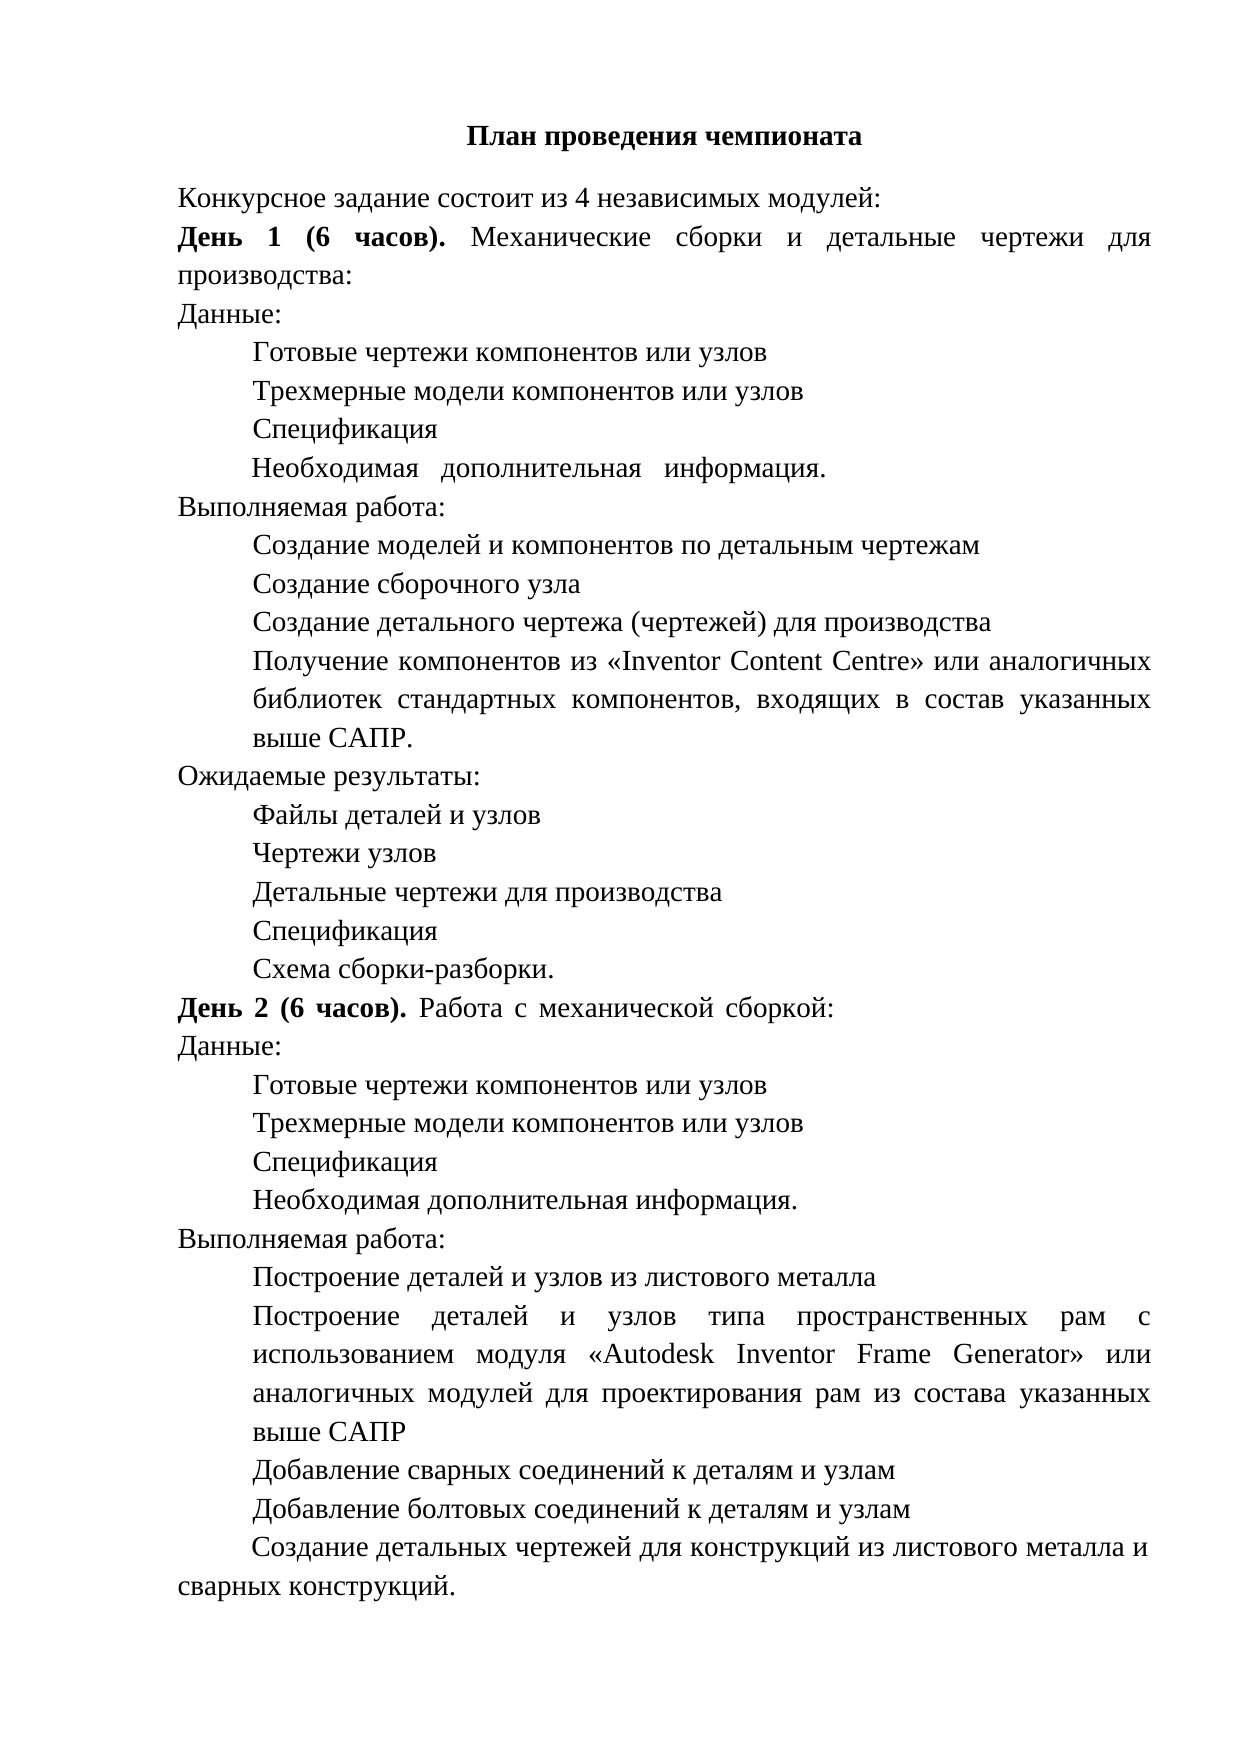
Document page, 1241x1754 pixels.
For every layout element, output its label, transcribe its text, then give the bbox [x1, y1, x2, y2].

text Ожидаемые результаты: [177, 758, 1152, 792]
text Файлы деталей и узлов [252, 797, 1152, 831]
text Построение деталей и узлов из листового металла [252, 1259, 1152, 1293]
text Выполняемая работа: [177, 1221, 1152, 1254]
text День 2 (6 часов). Работа с механической сборкой: Данные: [177, 990, 835, 1062]
text План проведения чемпионата [177, 118, 1152, 152]
text Создание сборочного узла [252, 566, 1152, 599]
text Трехмерные модели компонентов или узлов [252, 1105, 1152, 1139]
text День 1 (6 часов). Механические сборки и детальные чертежи для производства: [177, 219, 1152, 291]
text Схема сборки-разборки. [252, 951, 1152, 985]
text Получение компонентов из «Inventor Content Centre» или аналогичных библиотек стандартных компонентов, входящих в состав указанных выше САПР. [252, 643, 1152, 753]
text Готовые чертежи компонентов или узлов [252, 334, 1152, 368]
text Спецификация [252, 412, 1152, 445]
text Построение деталей и узлов типа пространственных рам с использованием модуля «Autodesk Inventor Frame Generator» или аналогичных модулей для проектирования рам из состава указанных выше САПР [252, 1298, 1152, 1447]
text Данные: [177, 296, 1152, 329]
text Трехмерные модели компонентов или узлов [252, 373, 1152, 407]
text Спецификация [252, 1144, 1152, 1177]
text Создание моделей и компонентов по детальным чертежам [252, 527, 1152, 561]
text Добавление сварных соединений к деталям и узлам [252, 1452, 1152, 1486]
text Чертежи узлов [252, 836, 1152, 869]
text Необходимая дополнительная информация. [252, 1182, 1152, 1216]
text Конкурсное задание состоит из 4 независимых модулей: [177, 180, 1152, 214]
text Добавление болтовых соединений к деталям и узлам [252, 1491, 1152, 1524]
text Необходимая дополнительная информация. Выполняемая работа: [177, 450, 827, 522]
text Создание детальных чертежей для конструкций из листового металла и сварных конструкций. [177, 1529, 1149, 1601]
text Готовые чертежи компонентов или узлов [252, 1067, 1152, 1100]
text Создание детального чертежа (чертежей) для производства [252, 604, 1152, 638]
text Детальные чертежи для производства [252, 874, 1152, 908]
text Спецификация [252, 913, 1152, 946]
